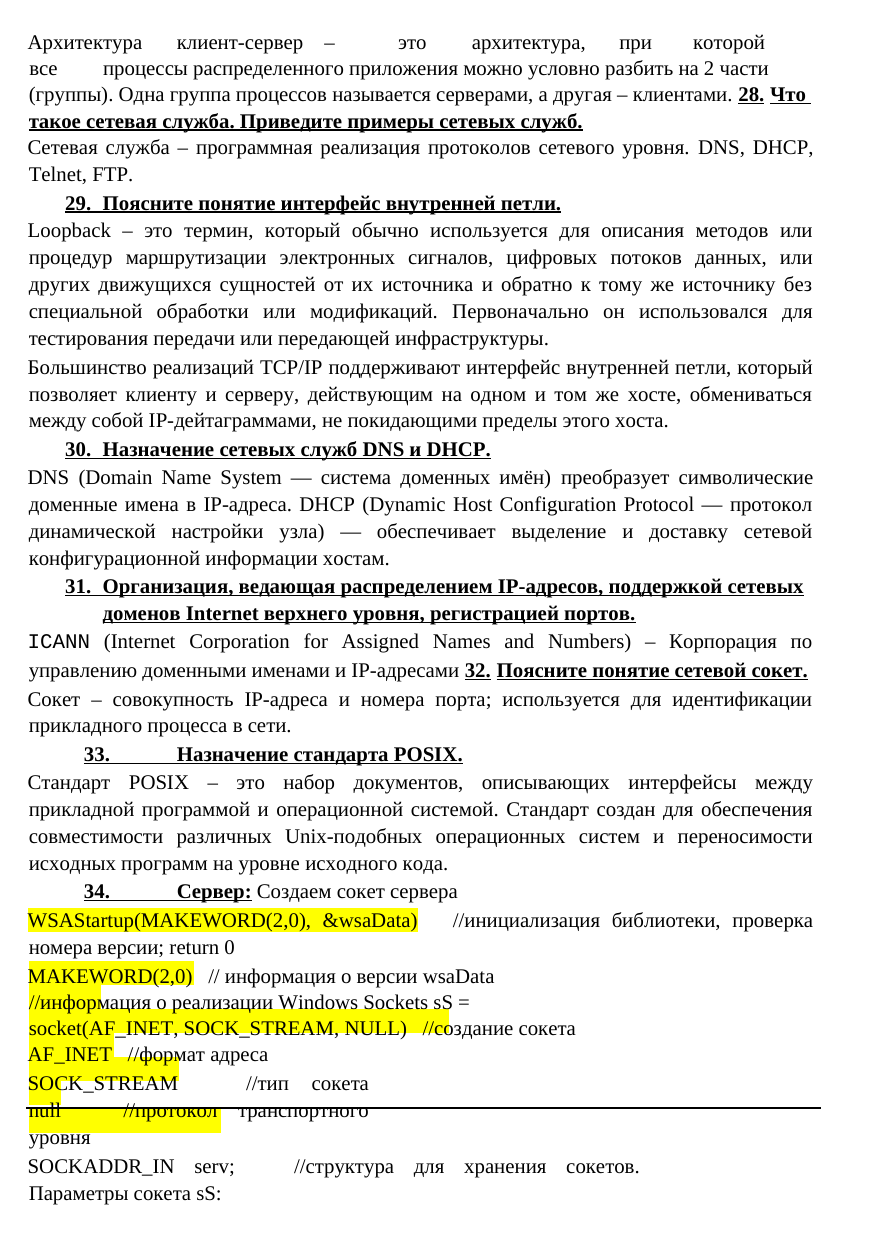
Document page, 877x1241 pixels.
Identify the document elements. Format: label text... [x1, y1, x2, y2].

text Архитектура клиент-сервер – это архитектура, при которой все процессы распределенного приложения можно условно разбить на 2 части (группы). Одна группа процессов называется серверами, а другая – клиентами. 28. Что такое сетевая служба. Приведите примеры сетевых служб. [27, 30, 812, 133]
text Стандарт POSIX – это набор документов, описывающих интерфейсы между прикладной программой и операционной системой. Стандарт создан для обеспечения совместимости различных Unix-подобных операционных систем и переносимости исходных программ на уровне исходного кода. [27, 770, 813, 874]
text Сокет – совокупность IP-адреса и номера порта; используется для идентификации прикладного процесса в сети. [27, 686, 813, 737]
text WSAStartup(MAKEWORD(2,0), &wsaData) //инициализация библиотеки, проверка номера версии; return 0 [27, 908, 813, 959]
text Loopback – это термин, который обычно используется для описания методов или процедур маршрутизации электронных сигналов, цифровых потоков данных, или других движущихся сущностей от их источника и обратно к тому же источнику без специальной обработки или модификаций. Первоначально он использовался для тестирования передачи или передающей инфраструктуры. [27, 218, 813, 350]
list Организация, ведающая распределением IP-адресов, поддержкой сетевых доменов Internet верхнего уровня, регистрацией портов. [65, 574, 818, 625]
text ICANN (Internet Corporation for Assigned Names and Numbers) – Корпорация по управлению доменными именами и IP-адресами 32. Поясните понятие сетевой сокет. [27, 629, 813, 682]
text Сетевая служба – программная реализация протоколов сетевого уровня. DNS, DHCP, Telnet, FTP. [27, 135, 813, 186]
list Назначение стандарта POSIX. [46, 742, 536, 766]
text SOCK_STREAM //тип сокета null //протокол транспортного уровня [27, 1071, 369, 1149]
text DNS (Domain Name System — система доменных имён) преобразует символические доменные имена в IP-адреса. DHCP (Dynamic Host Configuration Protocol — протокол динамической настройки узла) — обеспечивает выделение и доставку сетевой конфигурационной информации хостам. [27, 465, 813, 569]
text Большинство реализаций TCP/IP поддерживают интерфейс внутренней петли, который позволяет клиенту и серверу, действующим на одном и том же хосте, обмениваться между собой IP-дейтаграммами, не покидающими пределы этого хоста. [27, 354, 813, 432]
text MAKEWORD(2,0) // информация о версии wsaData //информация о реализации Windows Sockets sS = socket(AF_INET, SOCK_STREAM, NULL) //создание сокета [27, 963, 614, 1040]
text AF_INET //формат адреса [27, 1042, 813, 1066]
list Поясните понятие интерфейс внутренней петли. [65, 191, 818, 215]
list Сервер: Создаем сокет сервера [46, 879, 536, 903]
list Назначение сетевых служб DNS и DHCP. [65, 437, 818, 461]
text SOCKADDR_IN serv; //структура для хранения сокетов. Параметры сокета sS: [27, 1153, 640, 1204]
